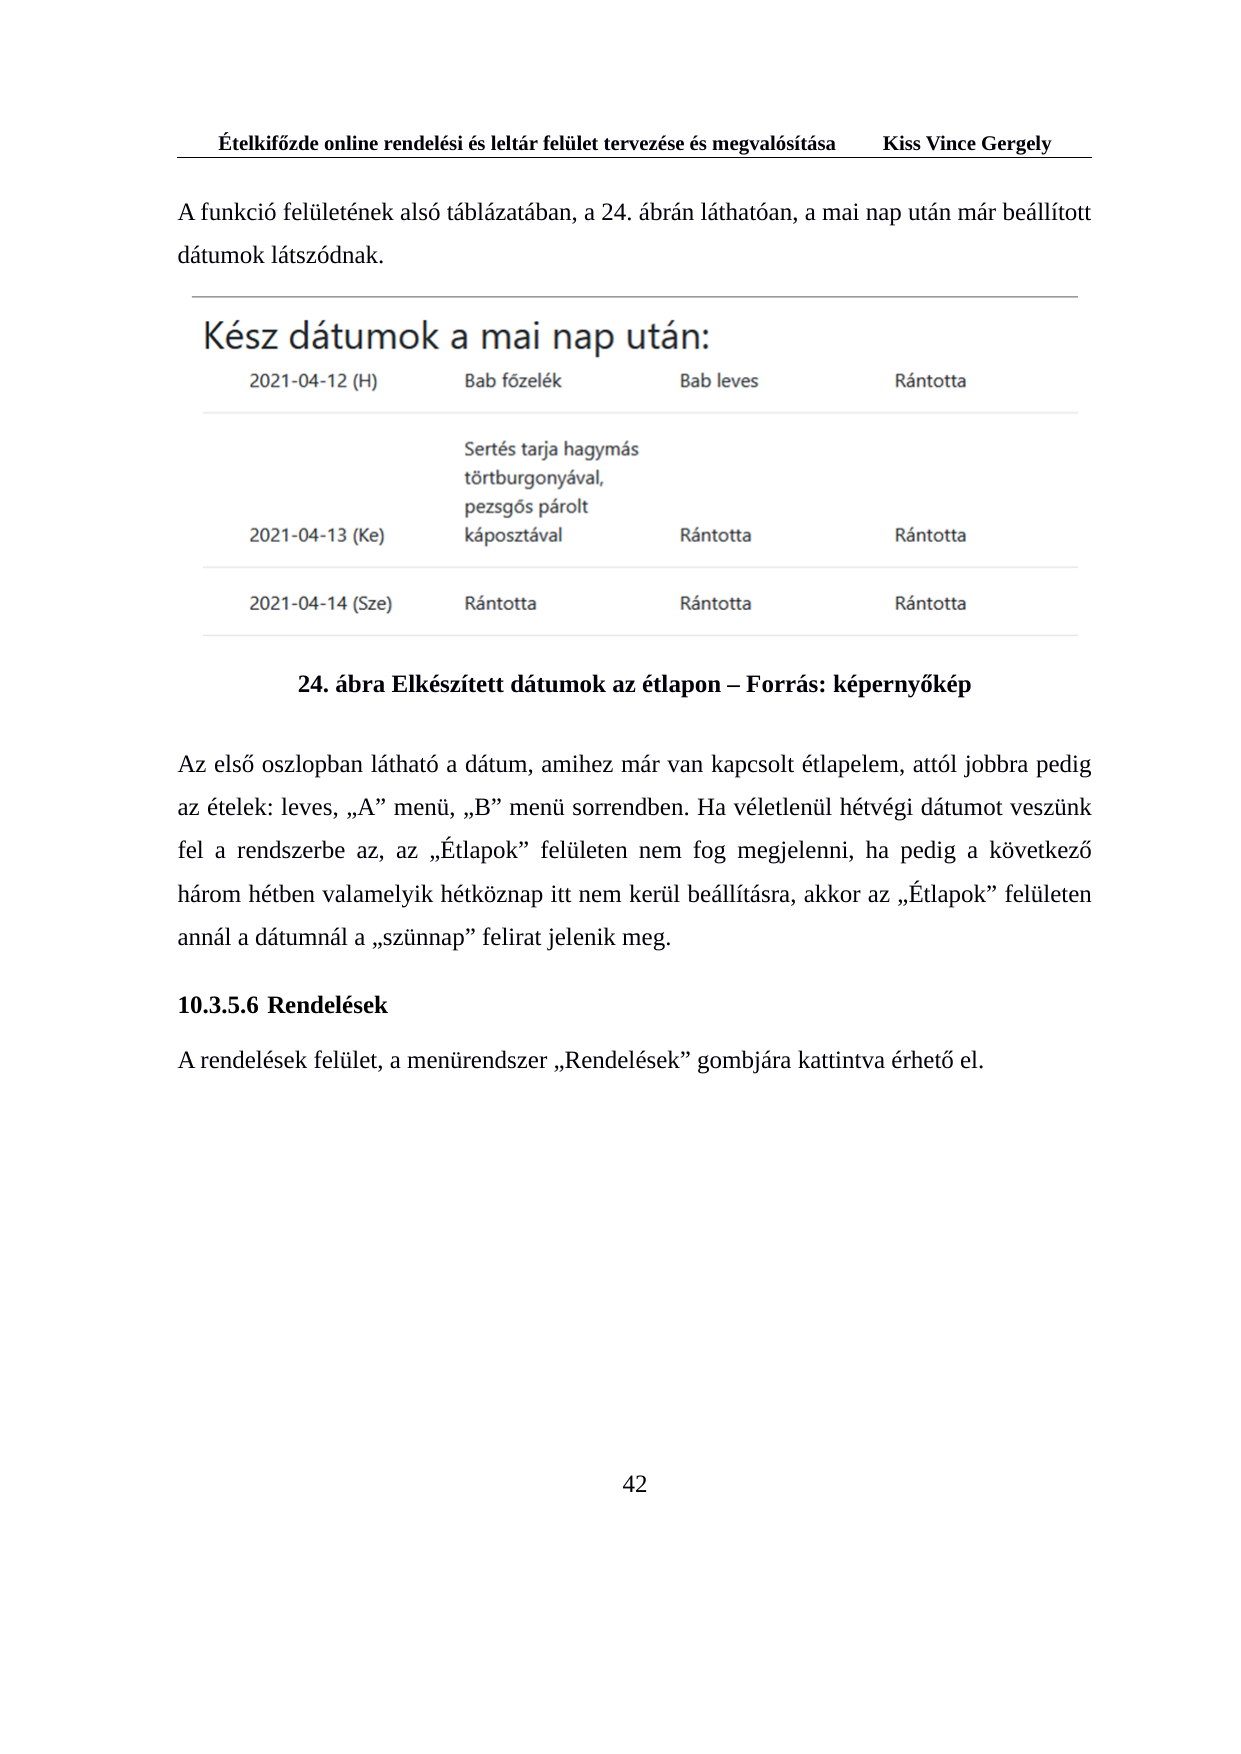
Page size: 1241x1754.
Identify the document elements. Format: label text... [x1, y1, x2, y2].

picture [191, 295, 1078, 642]
subtitle Rendelések [177, 990, 1092, 1019]
text 24. ábra Elkészített dátumok az étlapon – Forrás: képernyőkép [177, 669, 1092, 697]
text A funkció felületének alsó táblázatában, a 24. ábrán láthatóan, a mai nap után már beállított dátumok látszódnak. [177, 197, 1092, 269]
text A rendelések felület, a menürendszer „Rendelések” gombjára kattintva érhető el. [177, 1046, 1092, 1074]
text Az első oszlopban látható a dátum, amihez már van kapcsolt étlapelem, attól jobbra pedig az ételek: leves, „A” menü, „B” menü sorrendben. Ha véletlenül hétvégi dátumot veszünk fel a rendszerbe az, az „Étlapok” felületen nem fog megjelenni, ha pedig a következő három hétben valamelyik hétköznap itt nem kerül beállításra, akkor az „Étlapok” felületen annál a dátumnál a „szünnap” felirat jelenik meg. [177, 749, 1092, 951]
